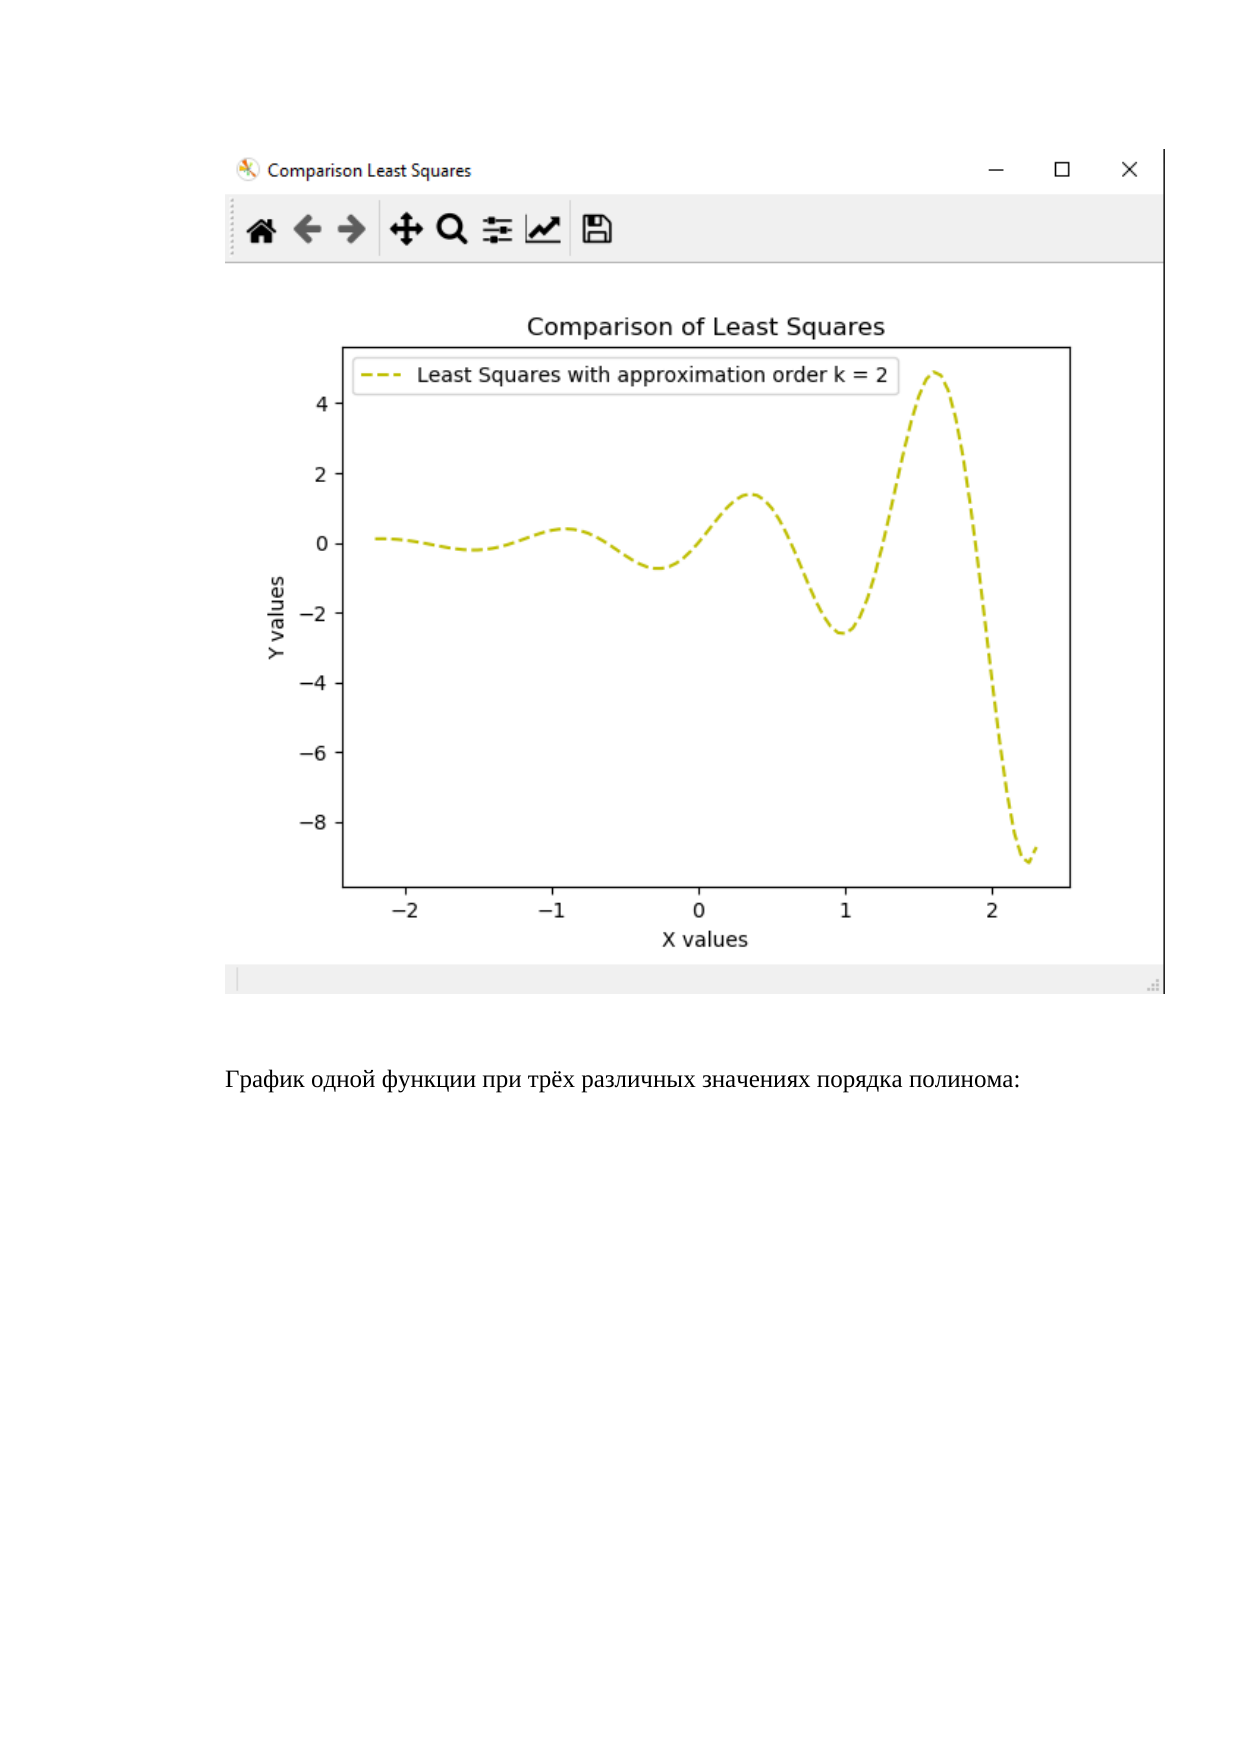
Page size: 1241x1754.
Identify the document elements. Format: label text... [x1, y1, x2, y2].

text График одной функции при трёх различных значениях порядка полинома: [225, 1064, 1090, 1092]
picture [225, 149, 1165, 994]
